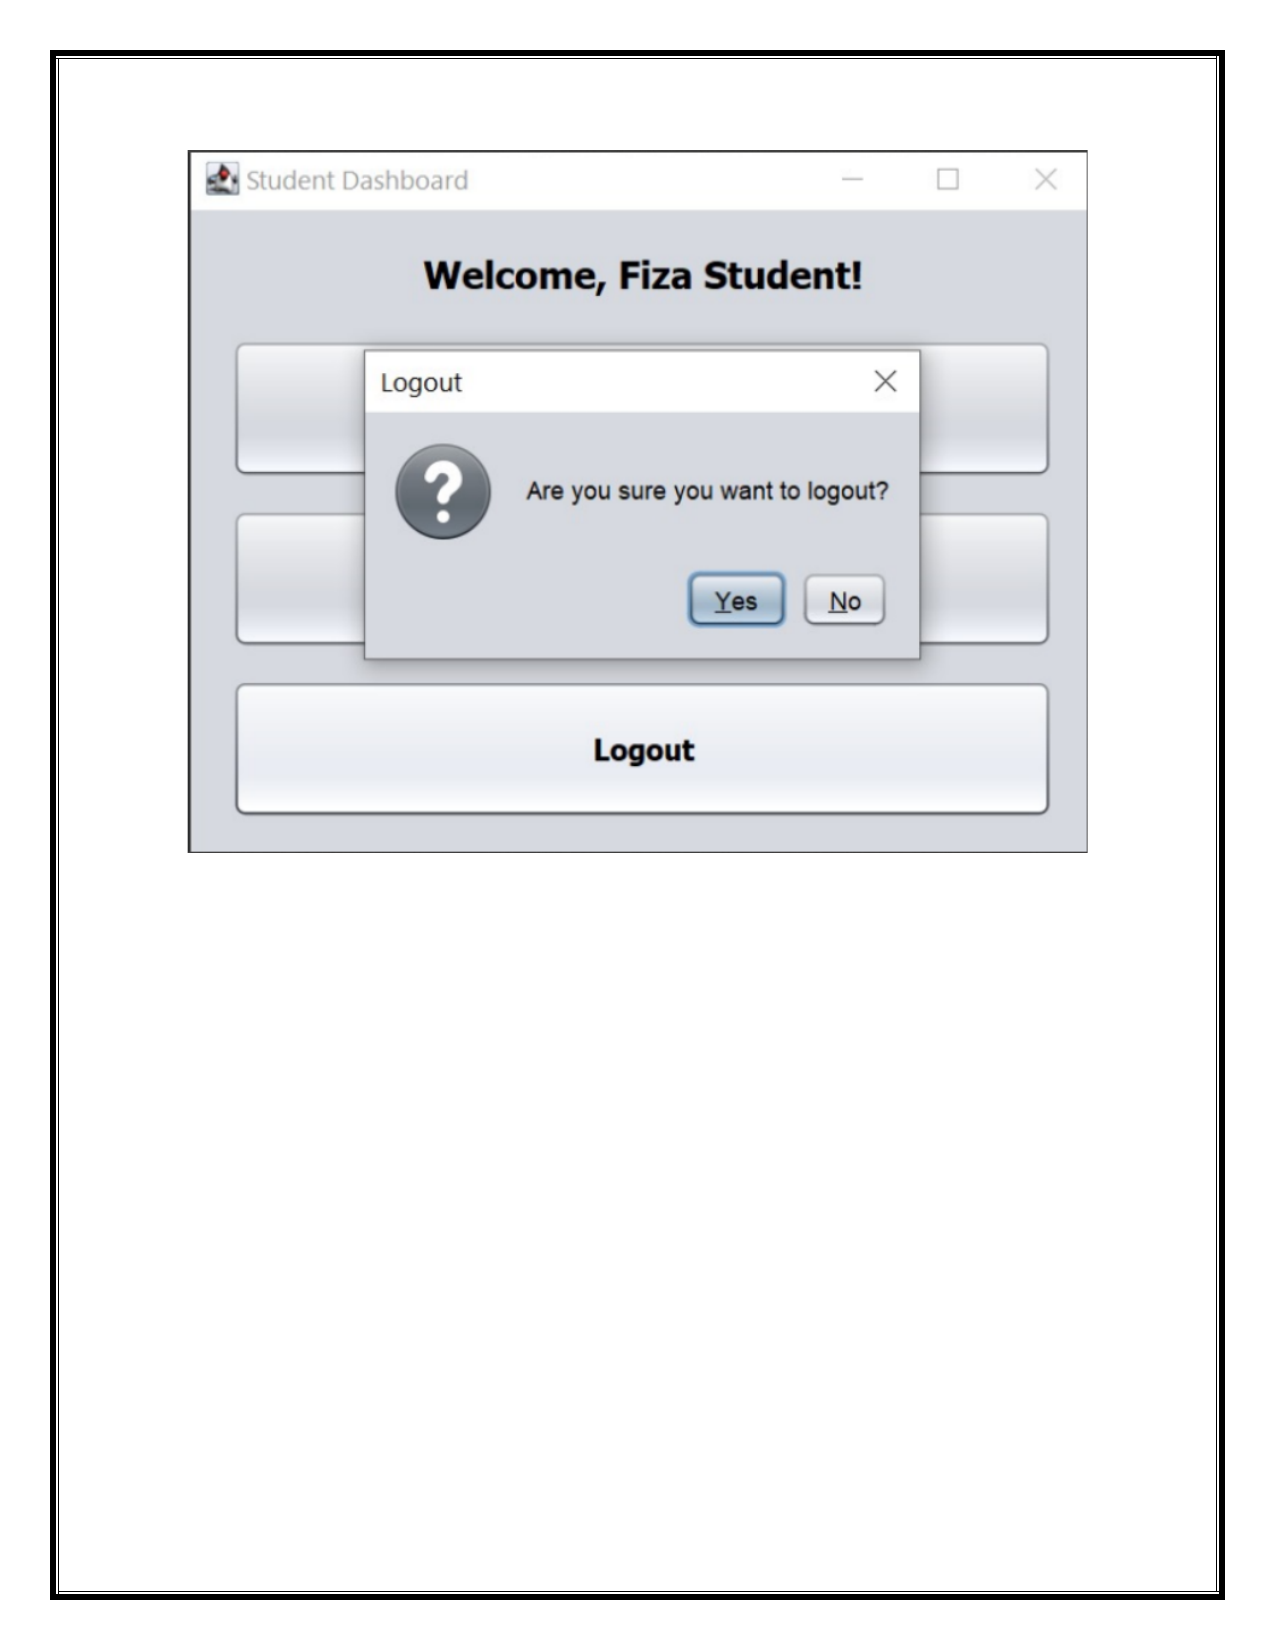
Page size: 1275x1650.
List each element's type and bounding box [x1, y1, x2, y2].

picture [187, 150, 1088, 853]
